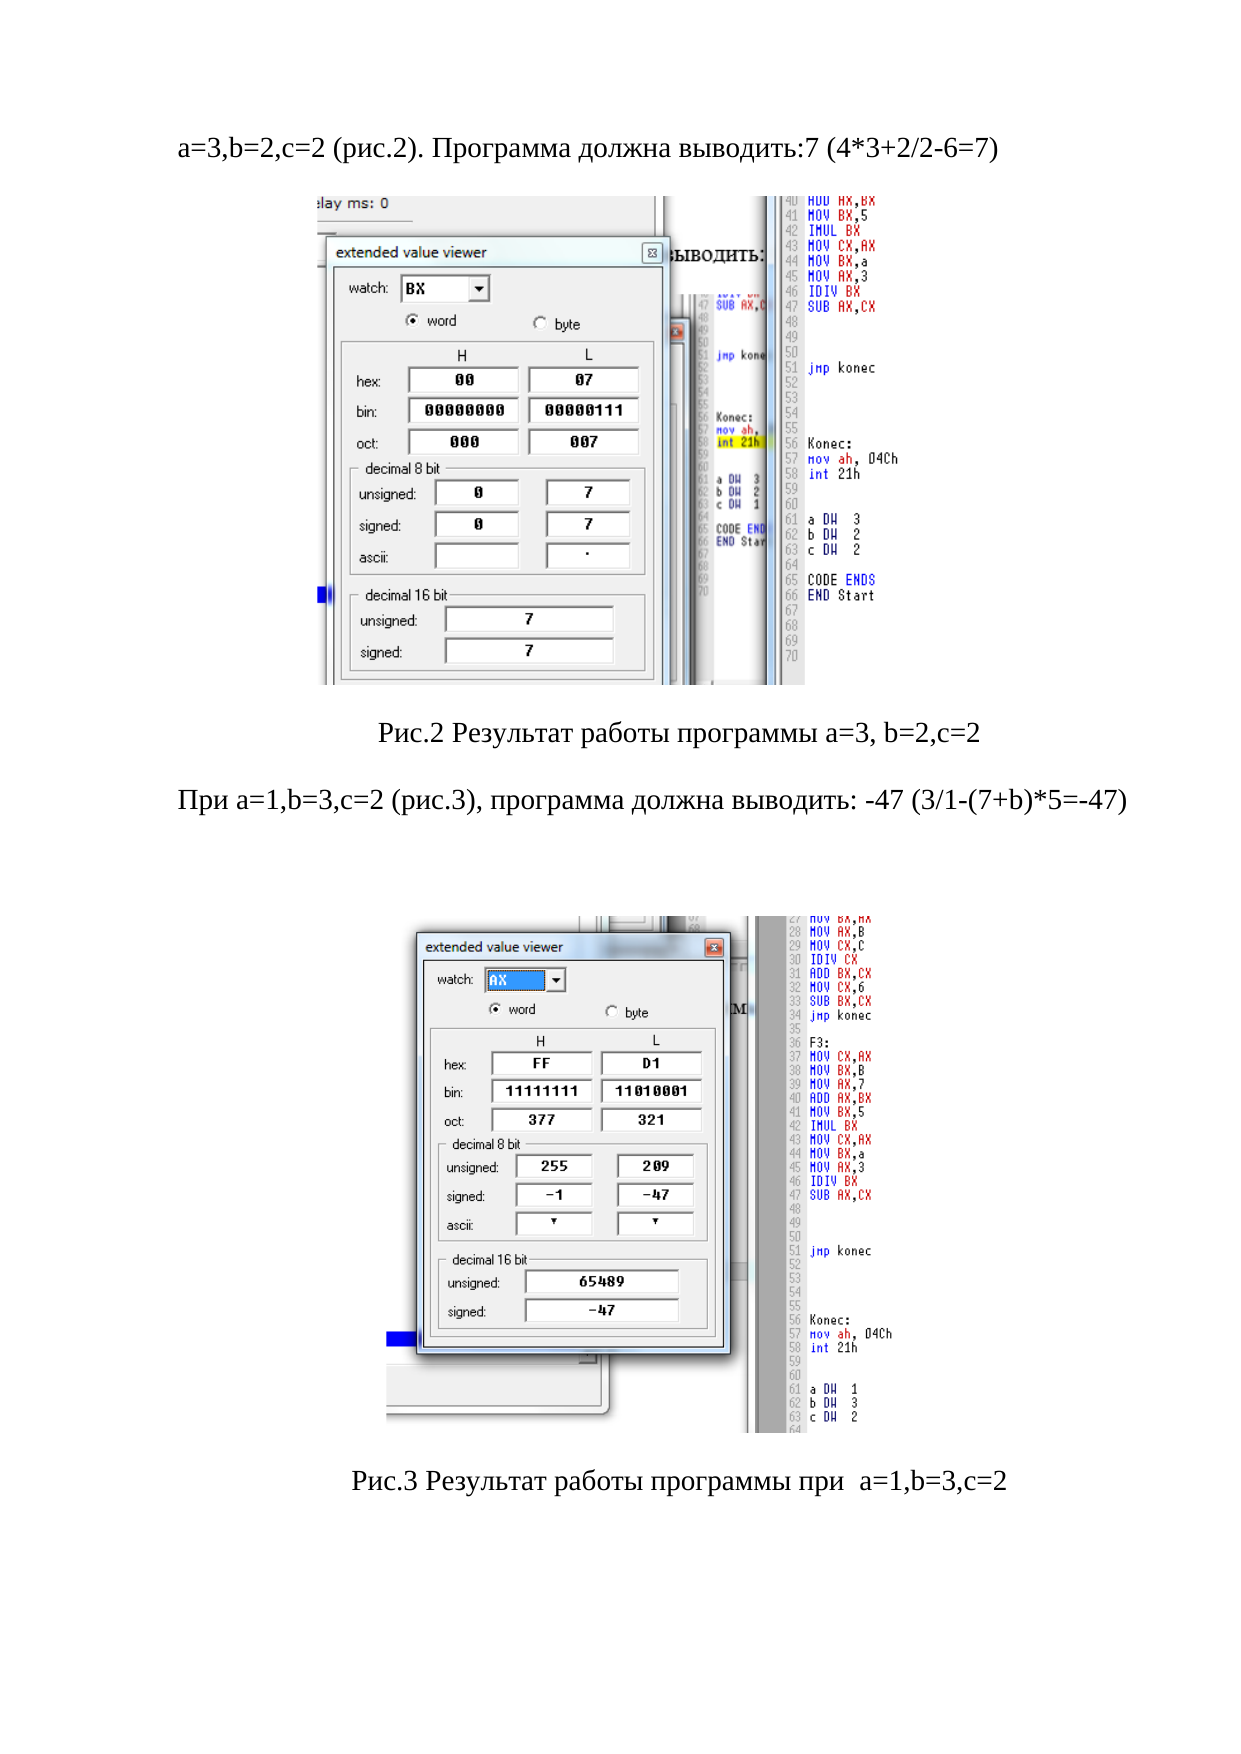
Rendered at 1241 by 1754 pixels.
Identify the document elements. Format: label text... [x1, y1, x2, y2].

text Рис.2 Результат работы программы a=3, b=2,c=2 [177, 715, 1181, 748]
text При a=1,b=3,c=2 (рис.3), программа должна выводить: -47 (3/1-(7+b)*5=-47) [177, 782, 1181, 816]
picture [386, 916, 973, 1433]
text a=3,b=2,c=2 (рис.2). Программа должна выводить:7 (4*3+2/2-6=7) [177, 130, 1181, 163]
picture [317, 196, 1042, 685]
text Рис.3 Результат работы программы при a=1,b=3,c=2 [177, 1463, 1181, 1497]
